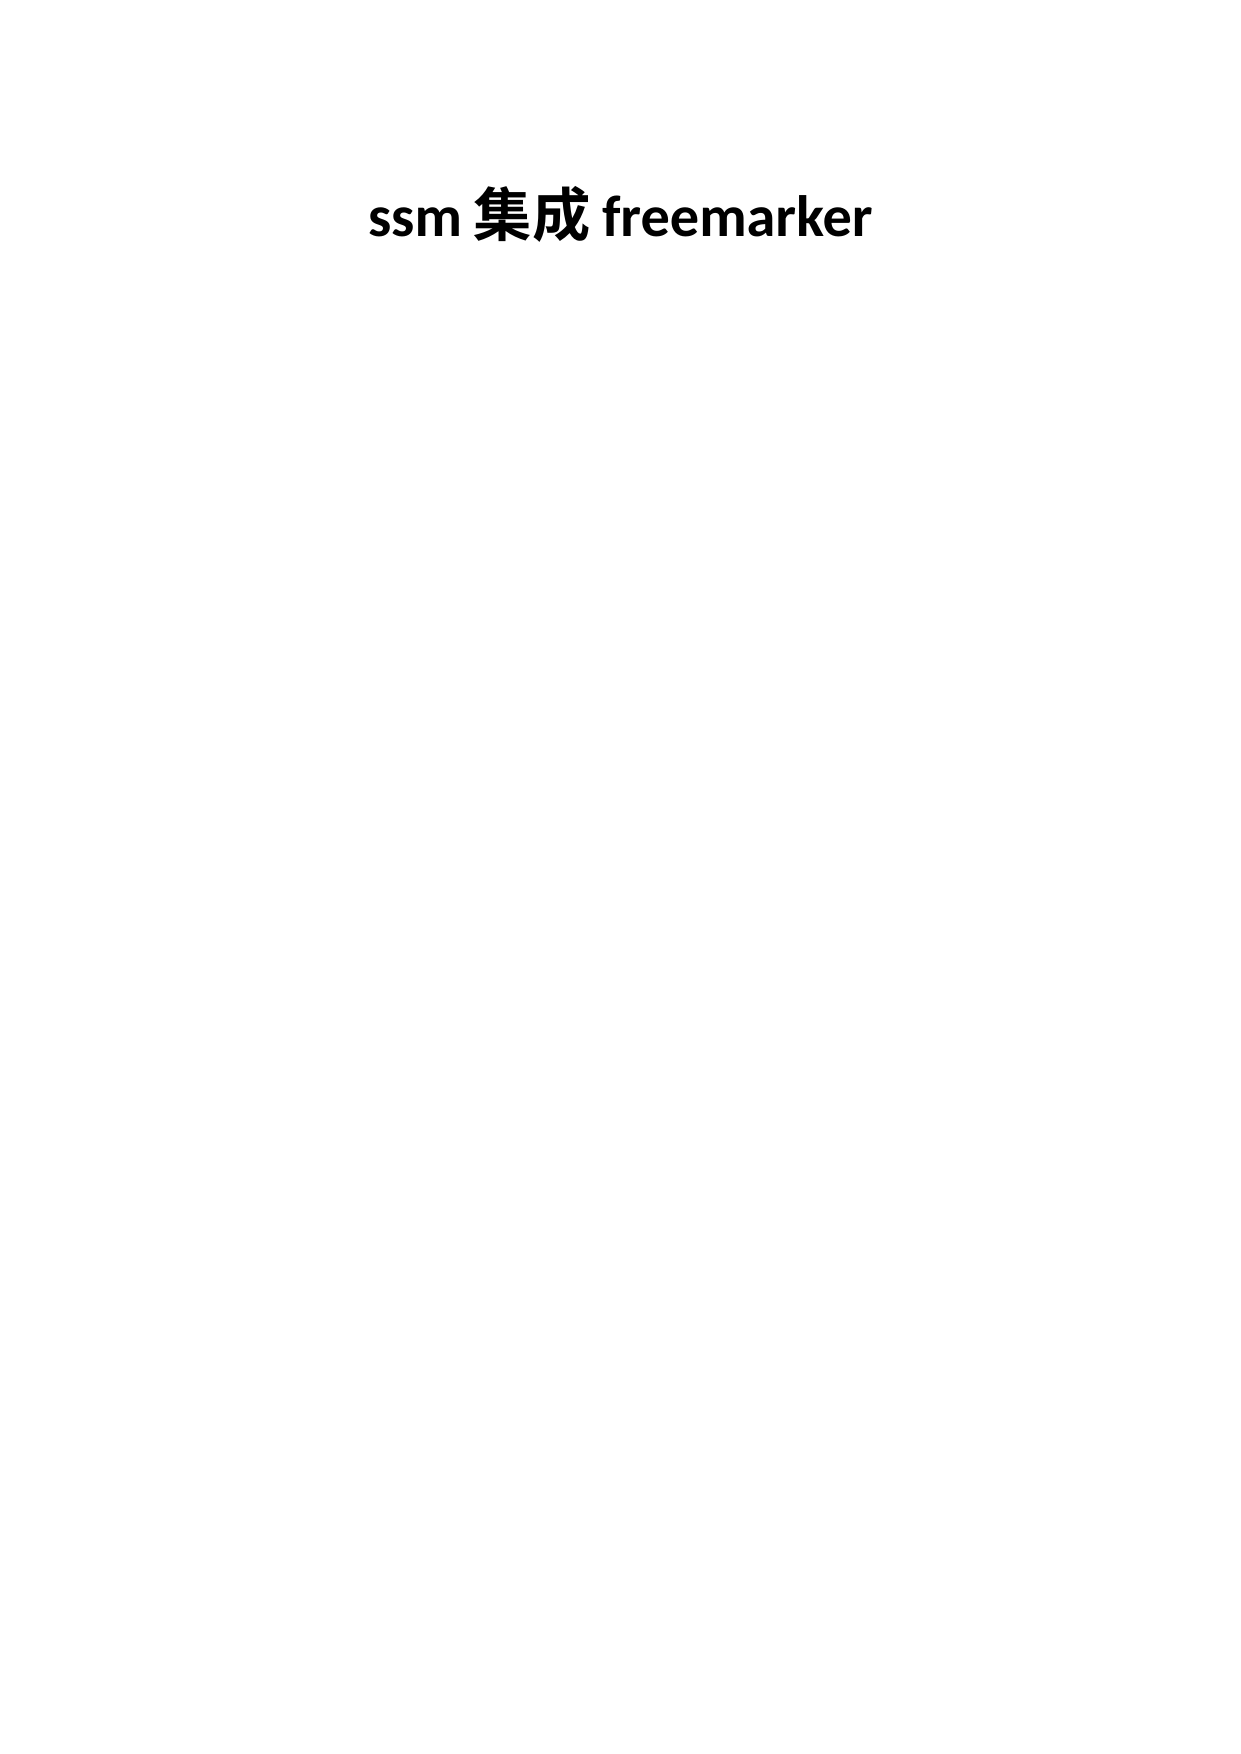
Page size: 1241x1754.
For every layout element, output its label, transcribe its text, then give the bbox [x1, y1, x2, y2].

text ssm集成freemarker [187, 162, 1053, 259]
